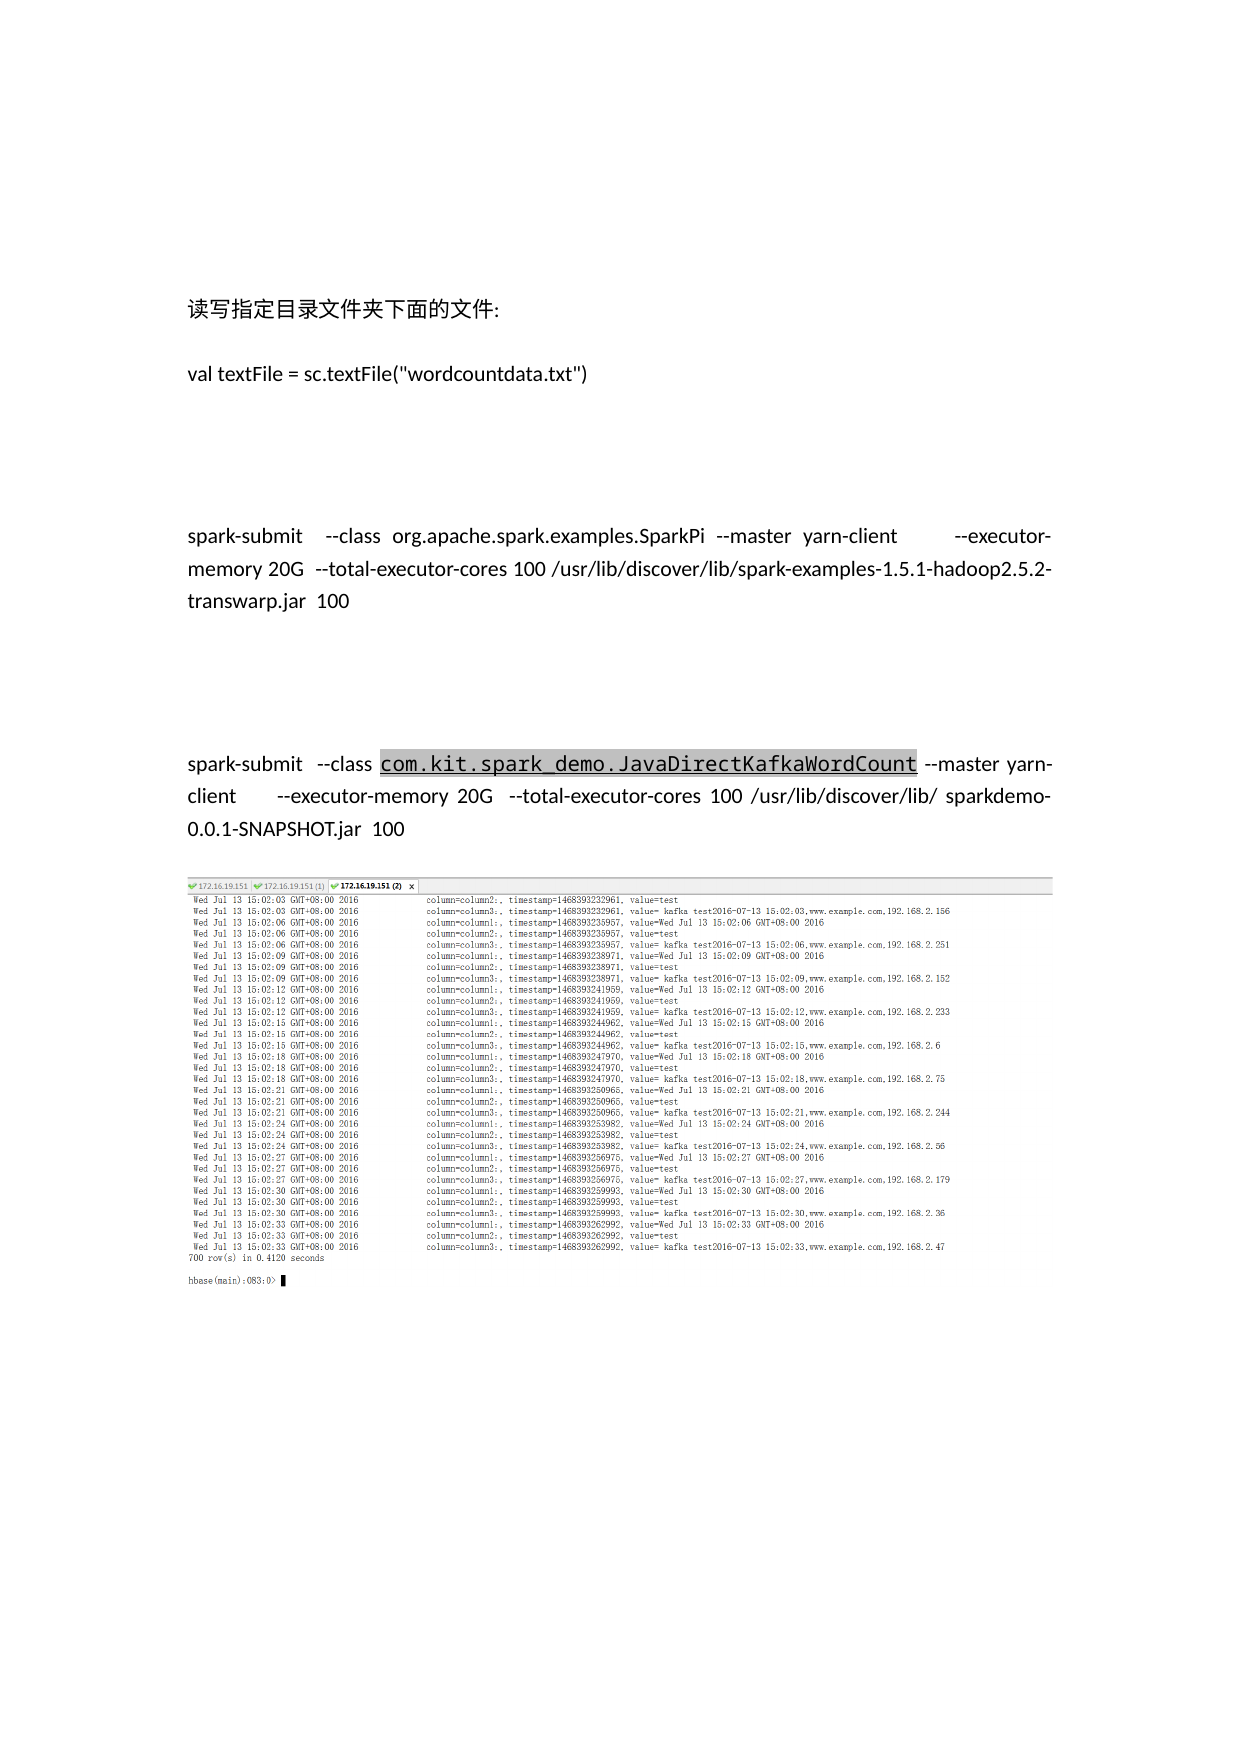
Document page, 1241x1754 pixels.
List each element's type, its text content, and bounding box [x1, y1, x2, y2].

text 读写指定目录文件夹下面的文件: [187, 292, 1053, 324]
text spark-submit --class com.kit.spark_demo.JavaDirectKafkaWordCount --master yarn-client --executor-memory 20G --total-executor-cores 100 /usr/lib/discover/lib/ sparkdemo-0.0.1-SNAPSHOT.jar 100 [187, 747, 1053, 844]
text val textFile = sc.textFile("wordcountdata.txt") [187, 357, 1053, 389]
picture [187, 877, 1053, 1287]
text spark-submit --class org.apache.spark.examples.SparkPi --master yarn-client --executor-memory 20G --total-executor-cores 100 /usr/lib/discover/lib/spark-examples-1.5.1-hadoop2.5.2-transwarp.jar 100 [187, 519, 1053, 617]
